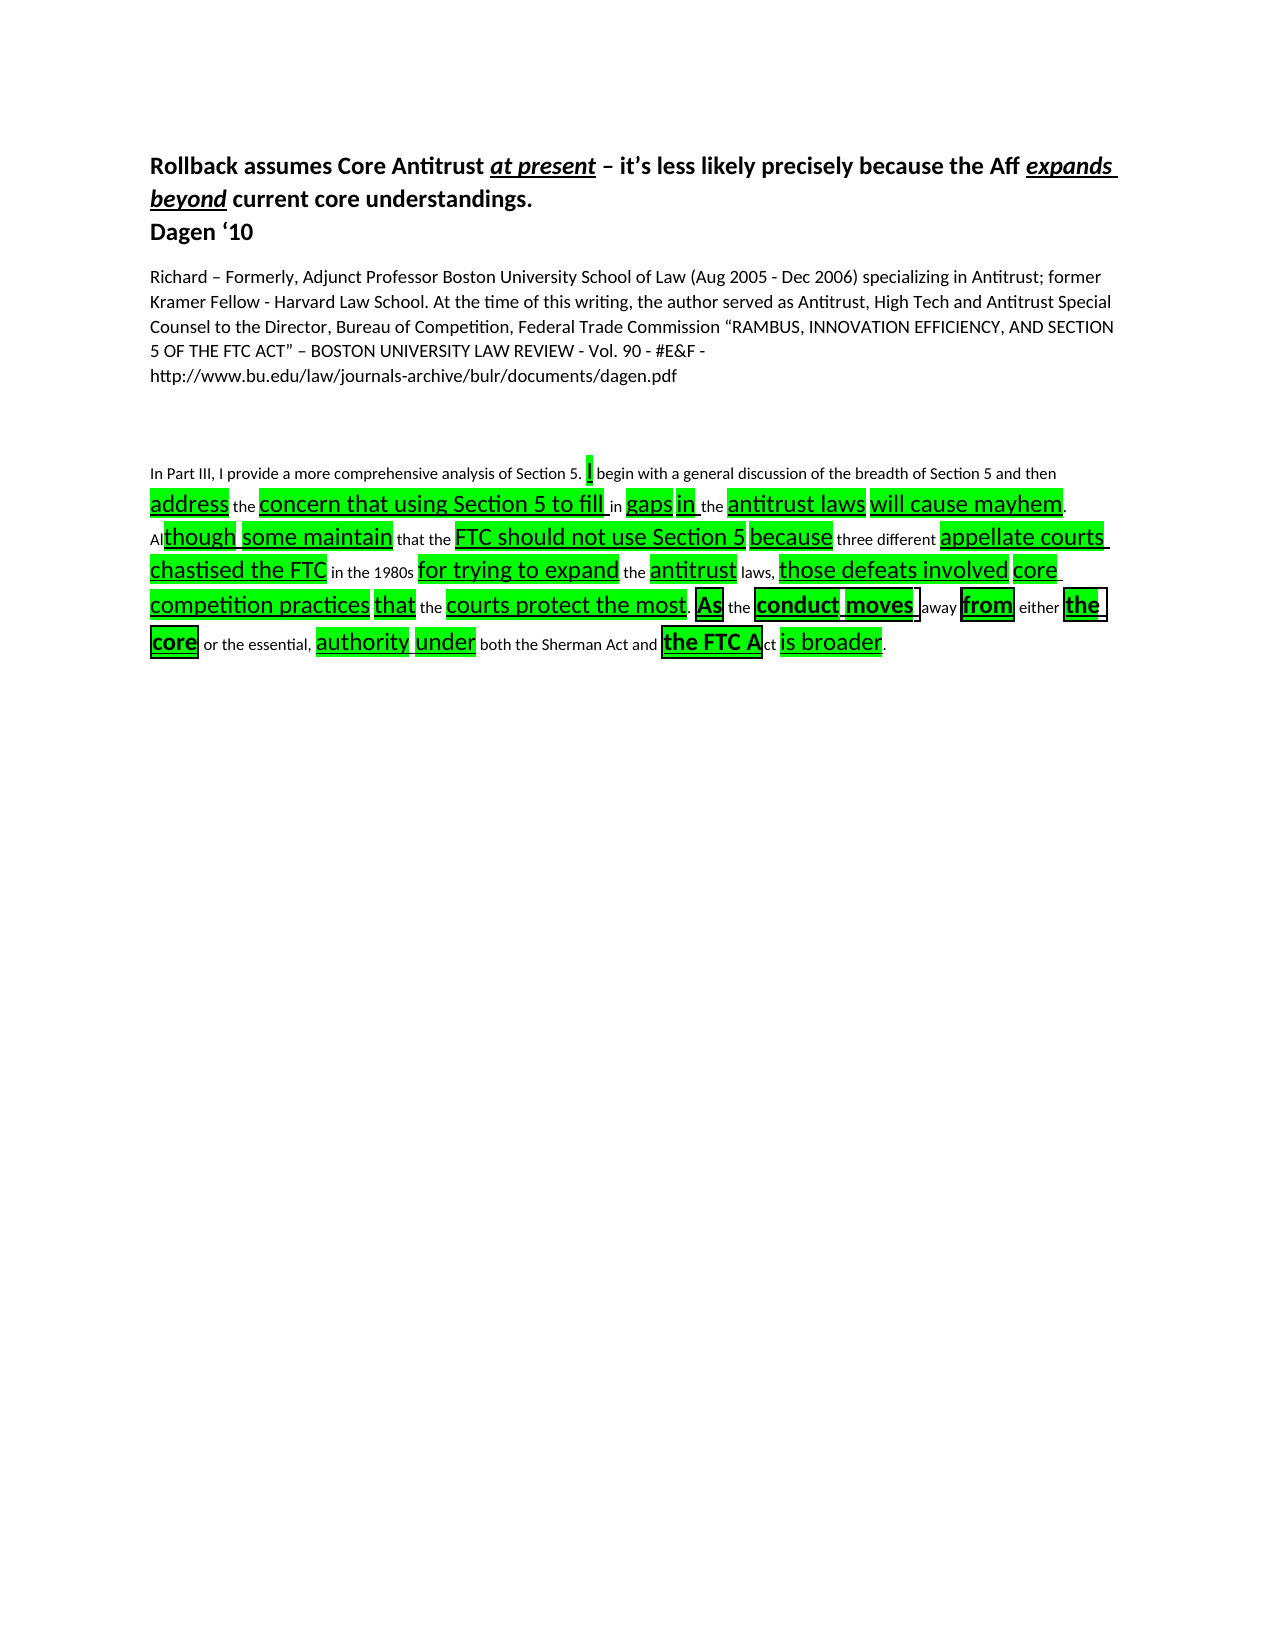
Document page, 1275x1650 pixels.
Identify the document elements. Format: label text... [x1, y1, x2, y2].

text In Part III, I provide a more comprehensive analysis of Section 5. I begin with a general discussion of the breadth of Section 5 and then address the concern that using Section 5 to fill in gaps in the antitrust laws will cause mayhem. Although some maintain that the FTC should not use Section 5 because three different appellate courts chastised the FTC in the 1980s for trying to expand the antitrust laws, those defeats involved core competition practices that the courts protect the most. As the conduct moves away from either the core or the essential, authority under both the Sherman Act and the FTC Act is broader. [150, 455, 1125, 659]
text Richard – Formerly, Adjunct Professor Boston University School of Law (Aug 2005 - Dec 2006) specializing in Antitrust; former Kramer Fellow - Harvard Law School. At the time of this writing, the author served as Antitrust, High Tech and Antitrust Special Counsel to the Director, Bureau of Competition, Federal Trade Commission “RAMBUS, INNOVATION EFFICIENCY, AND SECTION 5 OF THE FTC ACT” – BOSTON UNIVERSITY LAW REVIEW - Vol. 90 - #E&F - http://www.bu.edu/law/journals-archive/bulr/documents/dagen.pdf [150, 265, 1125, 387]
text Dagen ‘10 [150, 216, 1125, 246]
subtitle Rollback assumes Core Antitrust at present – it’s less likely precisely because the Aff expands beyond current core understandings. [150, 150, 1125, 213]
